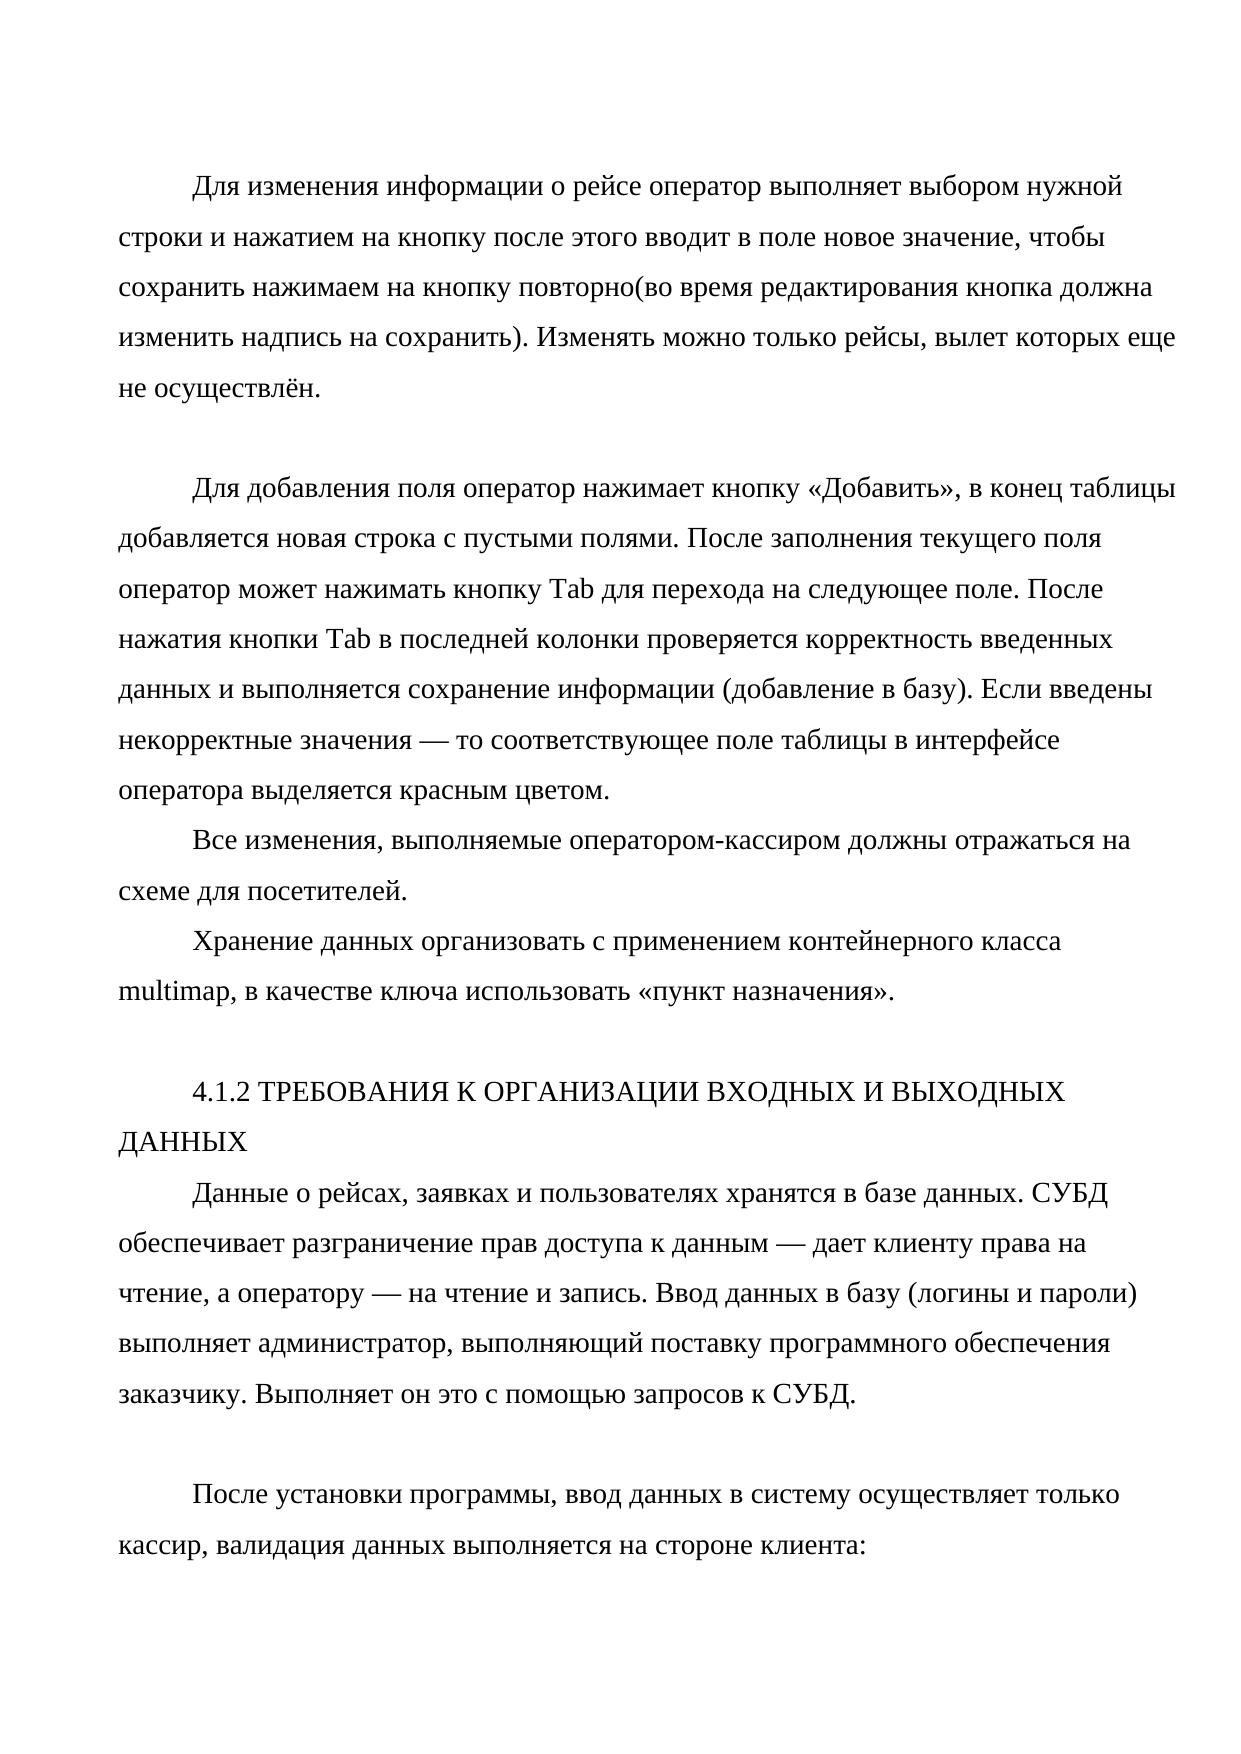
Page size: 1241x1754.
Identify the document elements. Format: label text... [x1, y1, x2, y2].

text 4.1.2 ТРЕБОВАНИЯ К ОРГАНИЗАЦИИ ВХОДНЫХ И ВЫХОДНЫХ ДАННЫХ [118, 1074, 1181, 1158]
text Все изменения, выполняемые оператором-кассиром должны отражаться на схеме для посетителей. [118, 822, 1181, 906]
text После установки программы, ввод данных в систему осуществляет только кассир, валидация данных выполняется на стороне клиента: [118, 1477, 1181, 1560]
text Хранение данных организовать с применением контейнерного класса multimap, в качестве ключа использовать «пункт назначения». [118, 923, 1181, 1007]
text Для изменения информации о рейсе оператор выполняет выбором нужной строки и нажатием на кнопку после этого вводит в поле новое значение, чтобы сохранить нажимаем на кнопку повторно(во время редактирования кнопка должна изменить надпись на сохранить). Изменять можно только рейсы, вылет которых еще не осуществлён. [118, 168, 1181, 403]
text Данные о рейсах, заявках и пользователях хранятся в базе данных. СУБД обеспечивает разграничение прав доступа к данным — дает клиенту права на чтение, а оператору — на чтение и запись. Ввод данных в базу (логины и пароли) выполняет администратор, выполняющий поставку программного обеспечения заказчику. Выполняет он это с помощью запросов к СУБД. [118, 1175, 1181, 1409]
text Для добавления поля оператор нажимает кнопку «Добавить», в конец таблицы добавляется новая строка с пустыми полями. После заполнения текущего поля оператор может нажимать кнопку Tab для перехода на следующее поле. После нажатия кнопки Tab в последней колонки проверяется корректность введенных данных и выполняется сохранение информации (добавление в базу). Если введены некорректные значения — то соответствующее поле таблицы в интерфейсе оператора выделяется красным цветом. [118, 470, 1181, 806]
